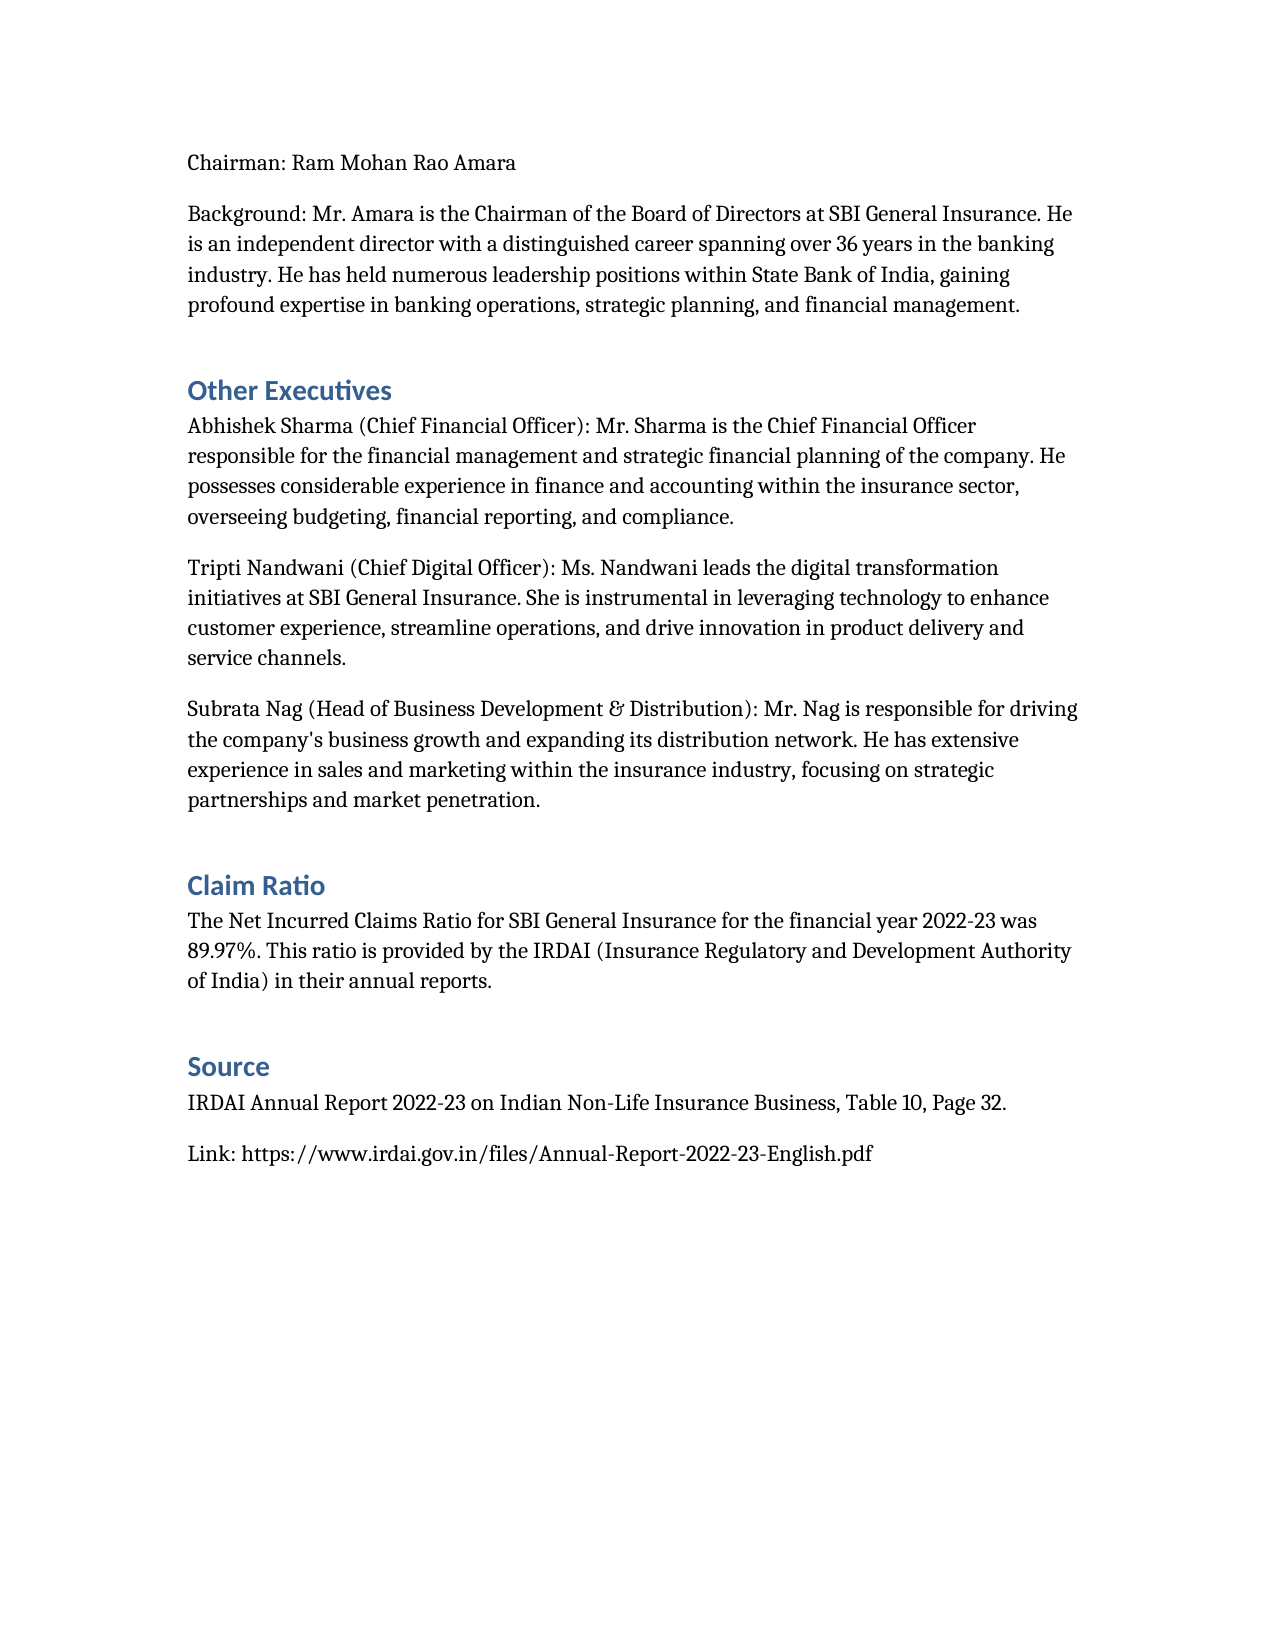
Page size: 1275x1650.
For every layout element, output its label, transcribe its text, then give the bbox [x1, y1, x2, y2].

text Chairman: Ram Mohan Rao Amara [187, 150, 1087, 176]
subtitle Claim Ratio [187, 867, 1087, 903]
text Background: Mr. Amara is the Chairman of the Board of Directors at SBI General Insurance. He is an independent director with a distinguished career spanning over 36 years in the banking industry. He has held numerous leadership positions within State Bank of India, gaining profound expertise in banking operations, strategic planning, and financial management. [187, 201, 1087, 318]
text IRDAI Annual Report 2022-23 on Indian Non-Life Insurance Business, Table 10, Page 32. [187, 1089, 1087, 1116]
text The Net Incurred Claims Ratio for SBI General Insurance for the financial year 2022-23 was 89.97%. This ratio is provided by the IRDAI (Insurance Regulatory and Development Authority of India) in their annual reports. [187, 908, 1087, 995]
subtitle Other Executives [187, 372, 1087, 407]
text Subrata Nag (Head of Business Development & Distribution): Mr. Nag is responsible for driving the company's business growth and expanding its distribution network. He has extensive experience in sales and marketing within the insurance industry, focusing on strategic partnerships and market penetration. [187, 696, 1087, 813]
text Abhishek Sharma (Chief Financial Officer): Mr. Sharma is the Chief Financial Officer responsible for the financial management and strategic financial planning of the company. He possesses considerable experience in finance and accounting within the insurance sector, overseeing budgeting, financial reporting, and compliance. [187, 413, 1087, 530]
subtitle Source [187, 1048, 1087, 1084]
text Link: https://www.irdai.gov.in/files/Annual-Report-2022-23-English.pdf [187, 1141, 1087, 1167]
text Tripti Nandwani (Chief Digital Officer): Ms. Nandwani leads the digital transformation initiatives at SBI General Insurance. She is instrumental in leveraging technology to enhance customer experience, streamline operations, and drive innovation in product delivery and service channels. [187, 554, 1087, 671]
